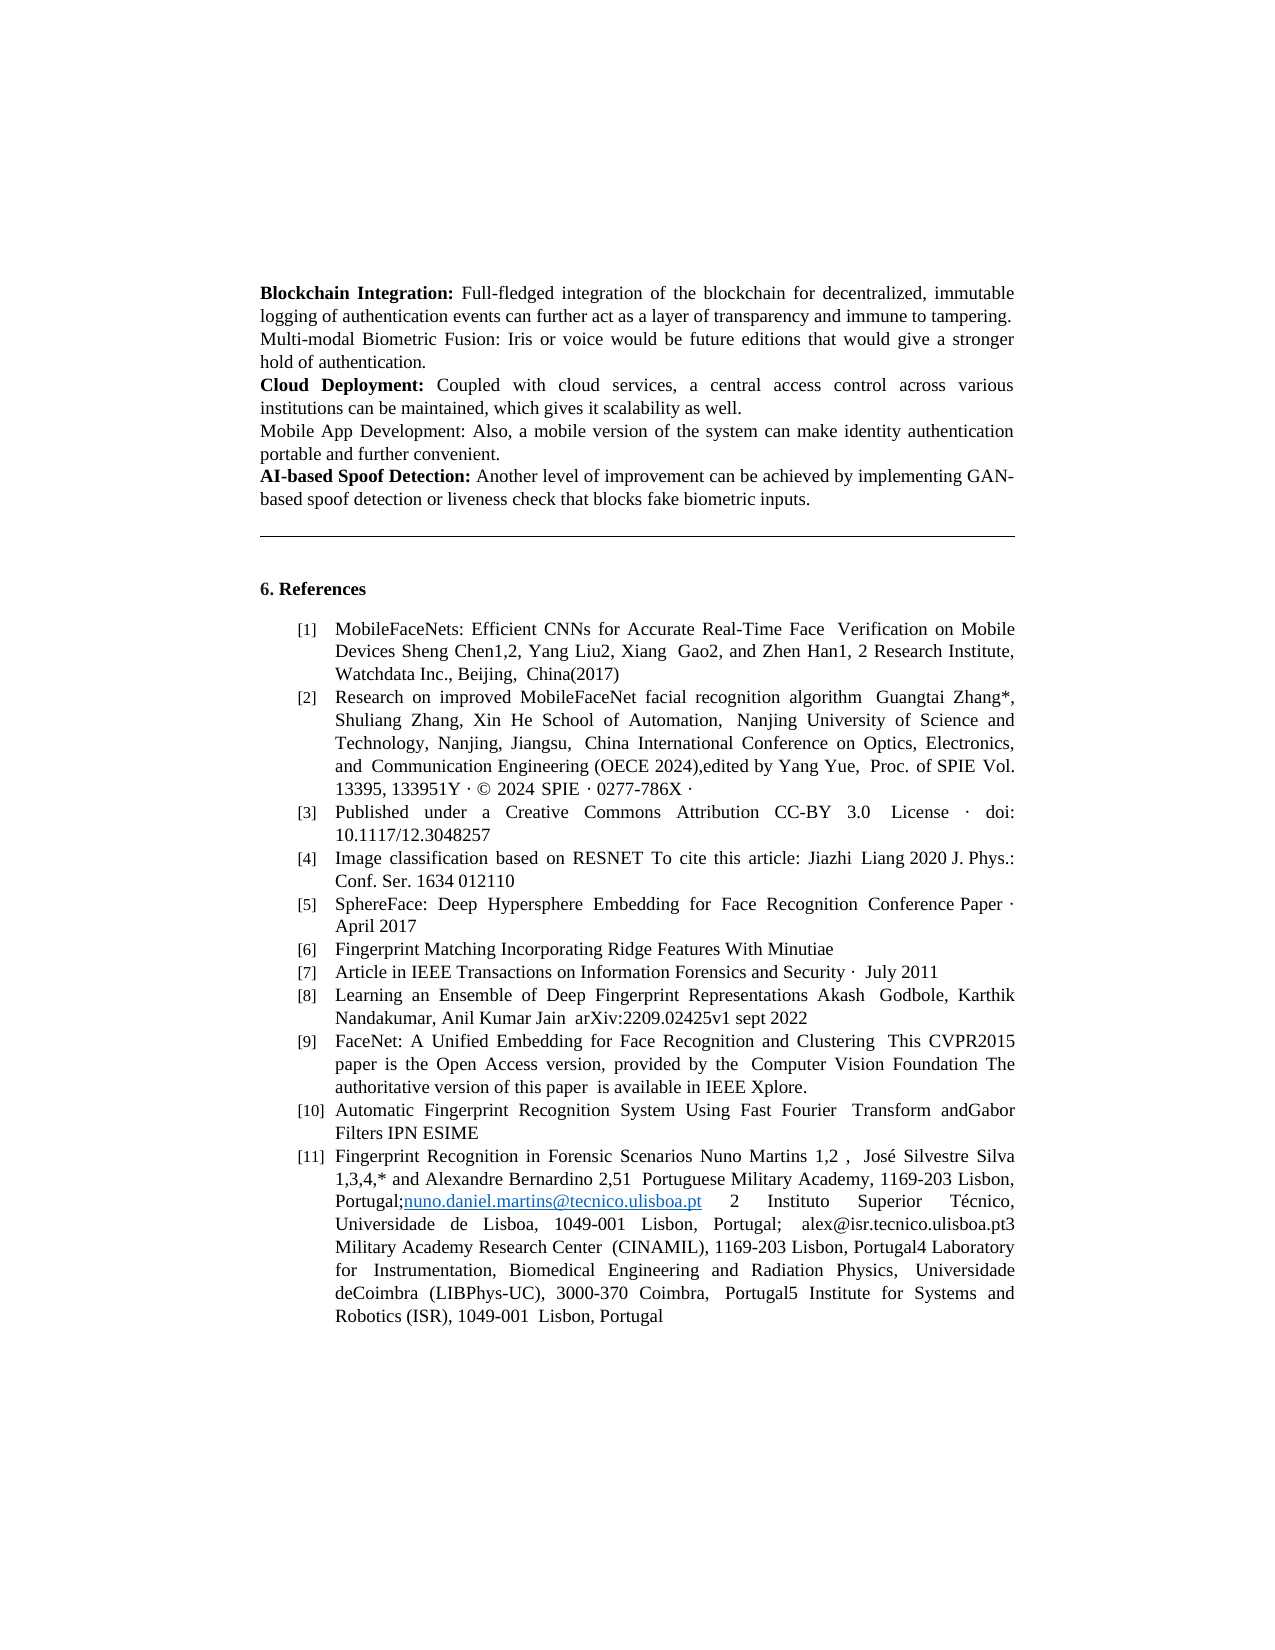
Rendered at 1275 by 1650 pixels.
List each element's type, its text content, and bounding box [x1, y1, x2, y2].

list MobileFaceNets: Efficient CNNs for Accurate Real-Time Face Verification on Mobile Devices Sheng Chen1,2, Yang Liu2, Xiang Gao2, and Zhen Han1, 2 Research Institute, Watchdata Inc., Beijing, China(2017) [297, 616, 1015, 685]
text AI-based Spoof Detection: Another level of improvement can be achieved by implementing GAN- based spoof detection or liveness check that blocks fake biometric inputs. [260, 464, 1015, 510]
list Image classification based on RESNET To cite this article: Jiazhi Liang 2020 J. Phys.: Conf. Ser. 1634 012110 [297, 845, 1015, 891]
list Learning an Ensemble of Deep Fingerprint Representations Akash Godbole, Karthik Nandakumar, Anil Kumar Jain arXiv:2209.02425v1 sept 2022 [297, 983, 1015, 1029]
list Automatic Fingerprint Recognition System Using Fast Fourier Transform andGabor Filters IPN ESIME [297, 1097, 1015, 1143]
list Fingerprint Matching Incorporating Ridge Features With Minutiae [297, 937, 1015, 960]
text Blockchain Integration: Full-fledged integration of the blockchain for decentralized, immutable logging of authentication events can further act as a layer of transparency and immune to tampering. [260, 281, 1015, 326]
text Cloud Deployment: Coupled with cloud services, a central access control across various institutions can be maintained, which gives it scalability as well. [260, 372, 1015, 418]
title 6. References [260, 562, 1015, 599]
text Mobile App Development: Also, a mobile version of the system can make identity authentication portable and further convenient. [260, 418, 1015, 464]
list Fingerprint Recognition in Forensic Scenarios Nuno Martins 1,2 , José Silvestre Silva 1,3,4,* and Alexandre Bernardino 2,51 Portuguese Military Academy, 1169-203 Lisbon, Portugal;nuno.daniel.martins@tecnico.ulisboa.pt 2 Instituto Superior Técnico, Universidade de Lisboa, 1049-001 Lisbon, Portugal; alex@isr.tecnico.ulisboa.pt3 Military Academy Research Center (CINAMIL), 1169-203 Lisbon, Portugal4 Laboratory for Instrumentation, Biomedical Engineering and Radiation Physics, Universidade deCoimbra (LIBPhys-UC), 3000-370 Coimbra, Portugal5 Institute for Systems and Robotics (ISR), 1049-001 Lisbon, Portugal [297, 1143, 1015, 1327]
text Multi-modal Biometric Fusion: Iris or voice would be future editions that would give a stronger hold of authentication. [260, 326, 1015, 372]
list Published under a Creative Commons Attribution CC-BY 3.0 License · doi: 10.1117/12.3048257 [297, 799, 1015, 845]
list Research on improved MobileFaceNet facial recognition algorithm Guangtai Zhang*, Shuliang Zhang, Xin He School of Automation, Nanjing University of Science and Technology, Nanjing, Jiangsu, China International Conference on Optics, Electronics, and Communication Engineering (OECE 2024),edited by Yang Yue, Proc. of SPIE Vol. 13395, 133951Y · © 2024 SPIE · 0277-786X · [297, 685, 1015, 799]
list Article in IEEE Transactions on Information Forensics and Security · July 2011 [297, 960, 1015, 983]
list FaceNet: A Unified Embedding for Face Recognition and Clustering This CVPR2015 paper is the Open Access version, provided by the Computer Vision Foundation The authoritative version of this paper is available in IEEE Xplore. [297, 1029, 1015, 1097]
list SphereFace: Deep Hypersphere Embedding for Face Recognition Conference Paper · April 2017 [297, 891, 1015, 937]
